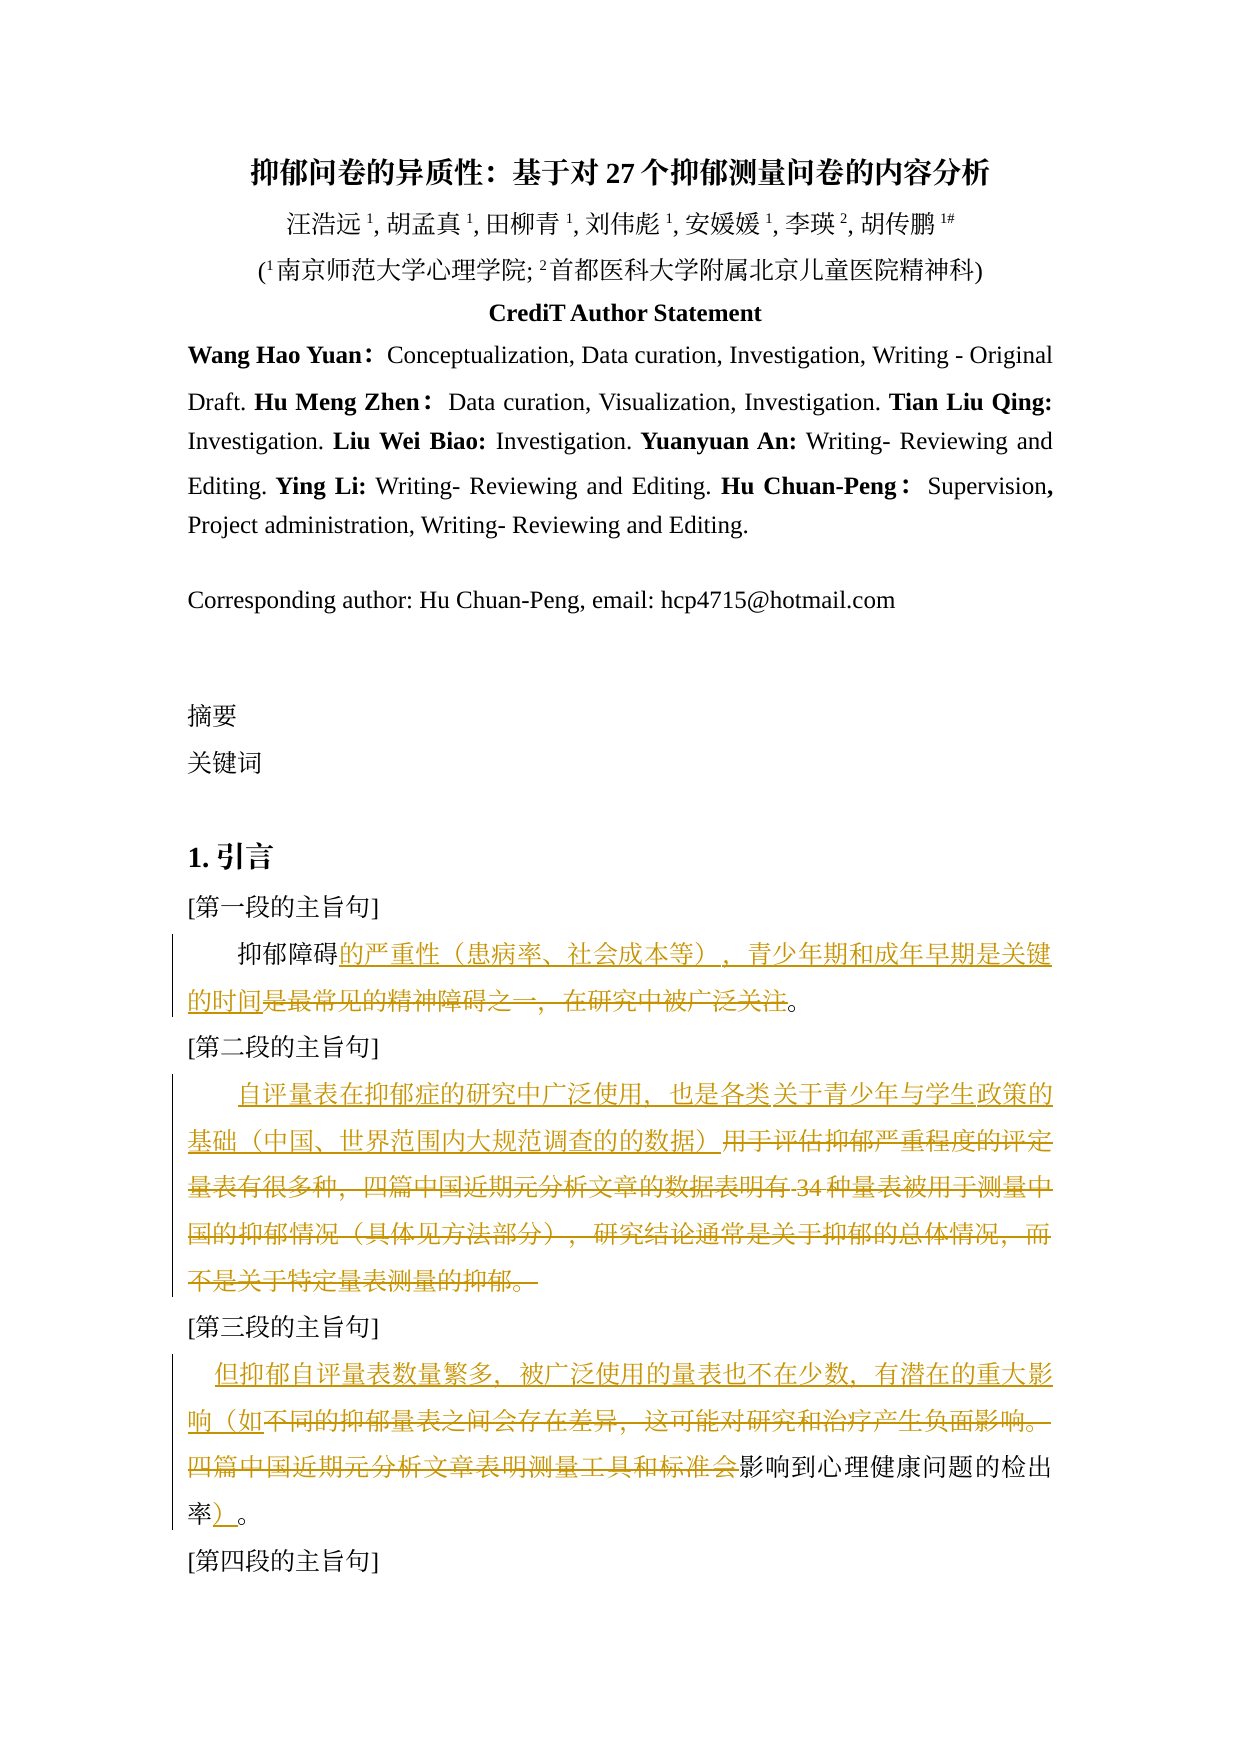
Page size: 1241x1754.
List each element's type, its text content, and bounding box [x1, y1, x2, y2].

text [第三段的主旨句] [187, 1308, 1053, 1344]
text Wang Hao Yuan：Conceptualization, Data curation, Investigation, Writing - Original Draft. Hu Meng Zhen：Data curation, Visualization, Investigation. Tian Liu Qing: Investigation. Liu Wei Biao: Investigation. Yuanyuan An: Writing- Reviewing and Editing. Ying Li: Writing- Reviewing and Editing. Hu Chuan-Peng：Supervision, Project administration, Writing- Reviewing and Editing. [187, 335, 1053, 539]
text 摘要 [187, 697, 1053, 732]
text 抑郁障碍。 [187, 934, 1053, 1017]
text (1南京师范大学心理学院; 2首都医科大学附属北京儿童医院精神科) [187, 251, 1053, 287]
text 影响到心理健康问题的检出率。 [187, 1354, 1053, 1530]
text [第二段的主旨句] [187, 1028, 1053, 1064]
text 关键词 [187, 743, 1053, 779]
text [第一段的主旨句] [187, 888, 1053, 924]
text 抑郁问卷的异质性：基于对27个抑郁测量问卷的内容分析 [187, 150, 1053, 192]
text Corresponding author: Hu Chuan-Peng, email: hcp4715@hotmail.com [187, 585, 1053, 613]
text CrediT Author Statement [187, 298, 1053, 326]
text 汪浩远1, 胡孟真1, 田柳青1, 刘伟彪1, 安媛媛1, 李瑛2, 胡传鹏1# [187, 204, 1053, 240]
text [第四段的主旨句] [187, 1541, 1053, 1577]
text 1. 引言 [187, 833, 1053, 875]
